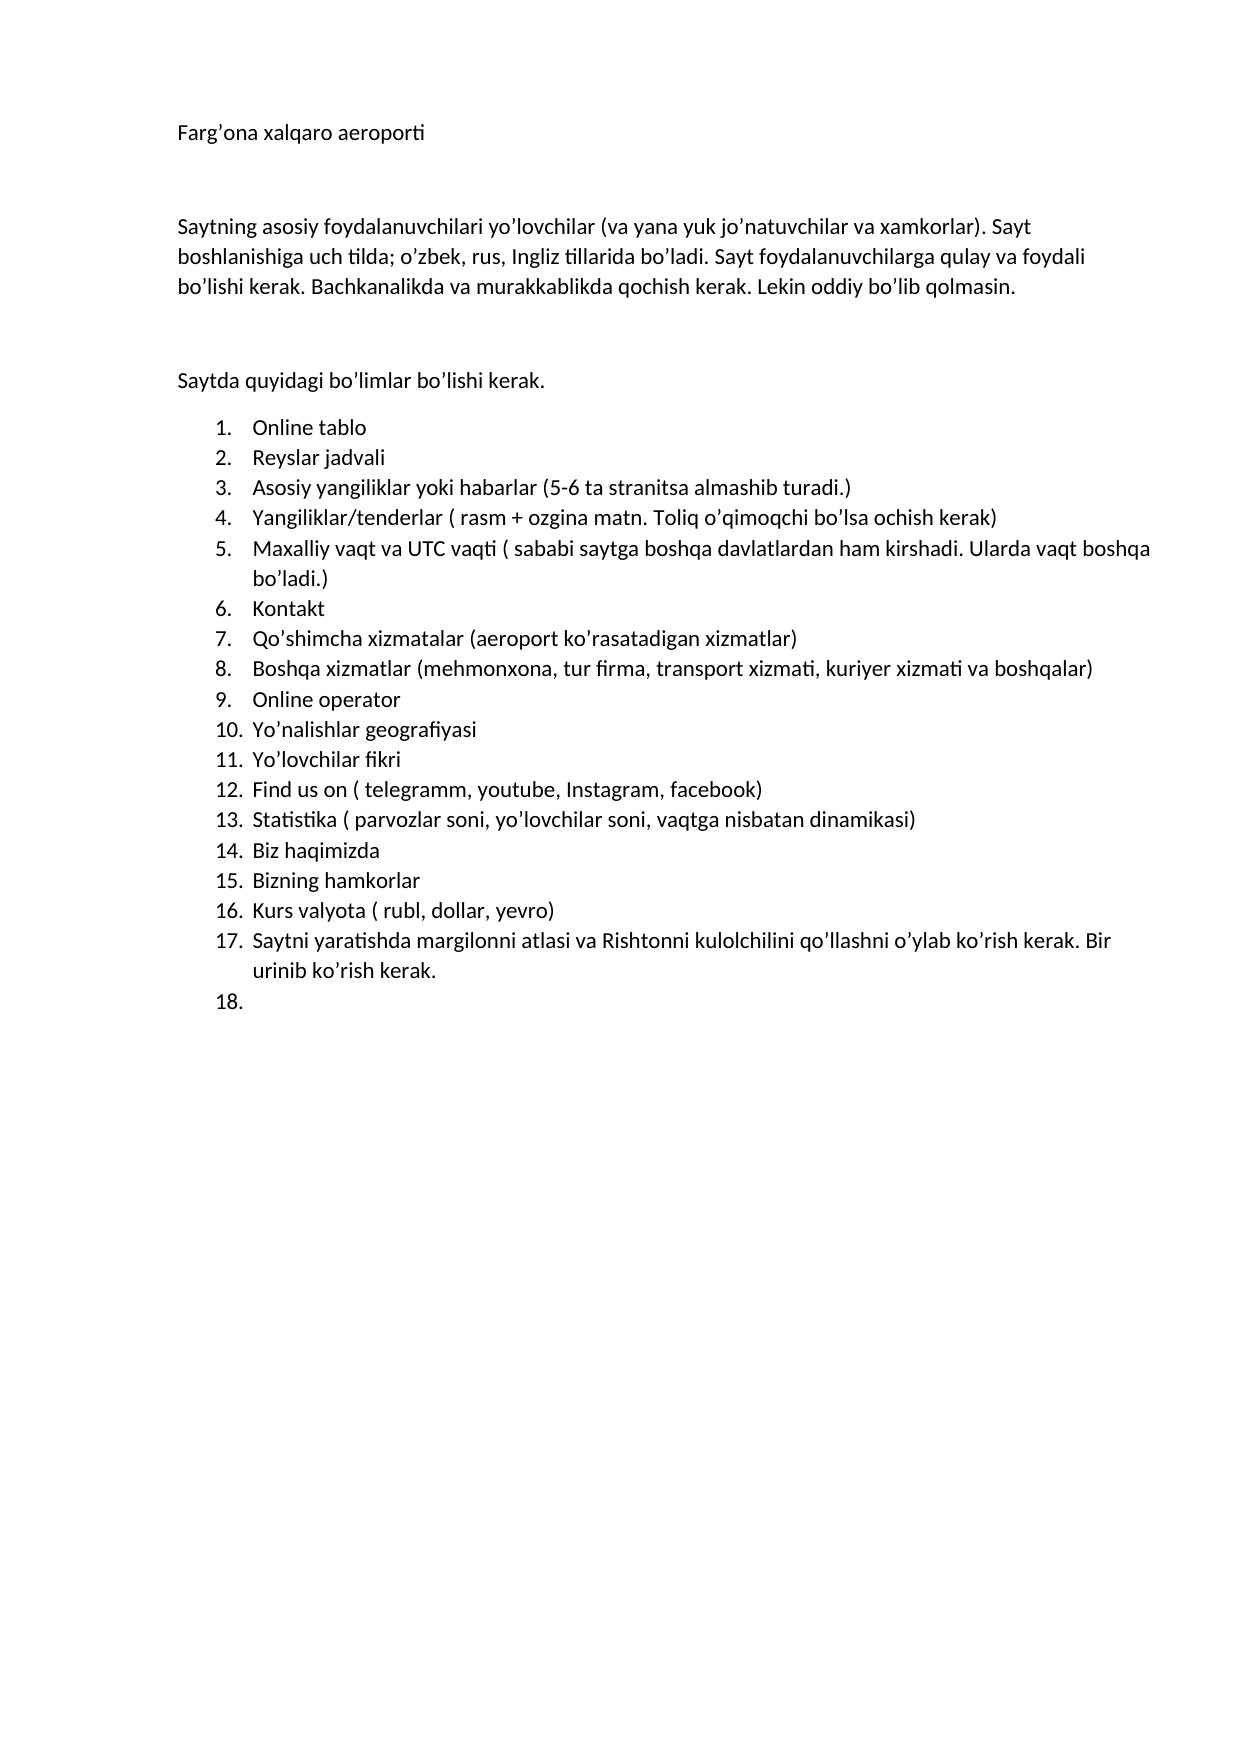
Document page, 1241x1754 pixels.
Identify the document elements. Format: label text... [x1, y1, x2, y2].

list Bizning hamkorlar [215, 866, 1152, 894]
text Farg’ona xalqaro aeroporti [177, 118, 1152, 146]
text Saytning asosiy foydalanuvchilari yo’lovchilar (va yana yuk jo’natuvchilar va xamkorlar). Sayt boshlanishiga uch tilda; o’zbek, rus, Ingliz tillarida bo’ladi. Sayt foydalanuvchilarga qulay va foydali bo’lishi kerak. Bachkanalikda va murakkablikda qochish kerak. Lekin oddiy bo’lib qolmasin. [177, 212, 1152, 300]
list Online operator [215, 685, 1152, 713]
list Qo’shimcha xizmatalar (aeroport ko’rasatadigan xizmatlar) [215, 624, 1152, 652]
list Maxalliy vaqt va UTC vaqti ( sababi saytga boshqa davlatlardan ham kirshadi. Ularda vaqt boshqa bo’ladi.) [215, 534, 1152, 592]
list Statistika ( parvozlar soni, yo’lovchilar soni, vaqtga nisbatan dinamikasi) [215, 806, 1152, 834]
list Boshqa xizmatlar (mehmonxona, tur firma, transport xizmati, kuriyer xizmati va boshqalar) [215, 654, 1152, 683]
list Find us on ( telegramm, youtube, Instagram, facebook) [215, 775, 1152, 803]
list Kontakt [215, 594, 1152, 622]
list Yangiliklar/tenderlar ( rasm + ozgina matn. Toliq o’qimoqchi bo’lsa ochish kerak) [215, 503, 1152, 532]
list Biz haqimizda [215, 836, 1152, 864]
list Yo’nalishlar geografiyasi [215, 715, 1152, 743]
list Yo’lovchilar fikri [215, 745, 1152, 773]
list Kurs valyota ( rubl, dollar, yevro) [215, 896, 1152, 924]
list Online tablo [215, 413, 1152, 441]
list Reyslar jadvali [215, 443, 1152, 471]
list Asosiy yangiliklar yoki habarlar (5-6 ta stranitsa almashib turadi.) [215, 473, 1152, 501]
text Saytda quyidagi bo’limlar bo’lishi kerak. [177, 366, 1152, 394]
list Saytni yaratishda margilonni atlasi va Rishtonni kulolchilini qo’llashni o’ylab ko’rish kerak. Bir urinib ko’rish kerak. [215, 926, 1152, 985]
